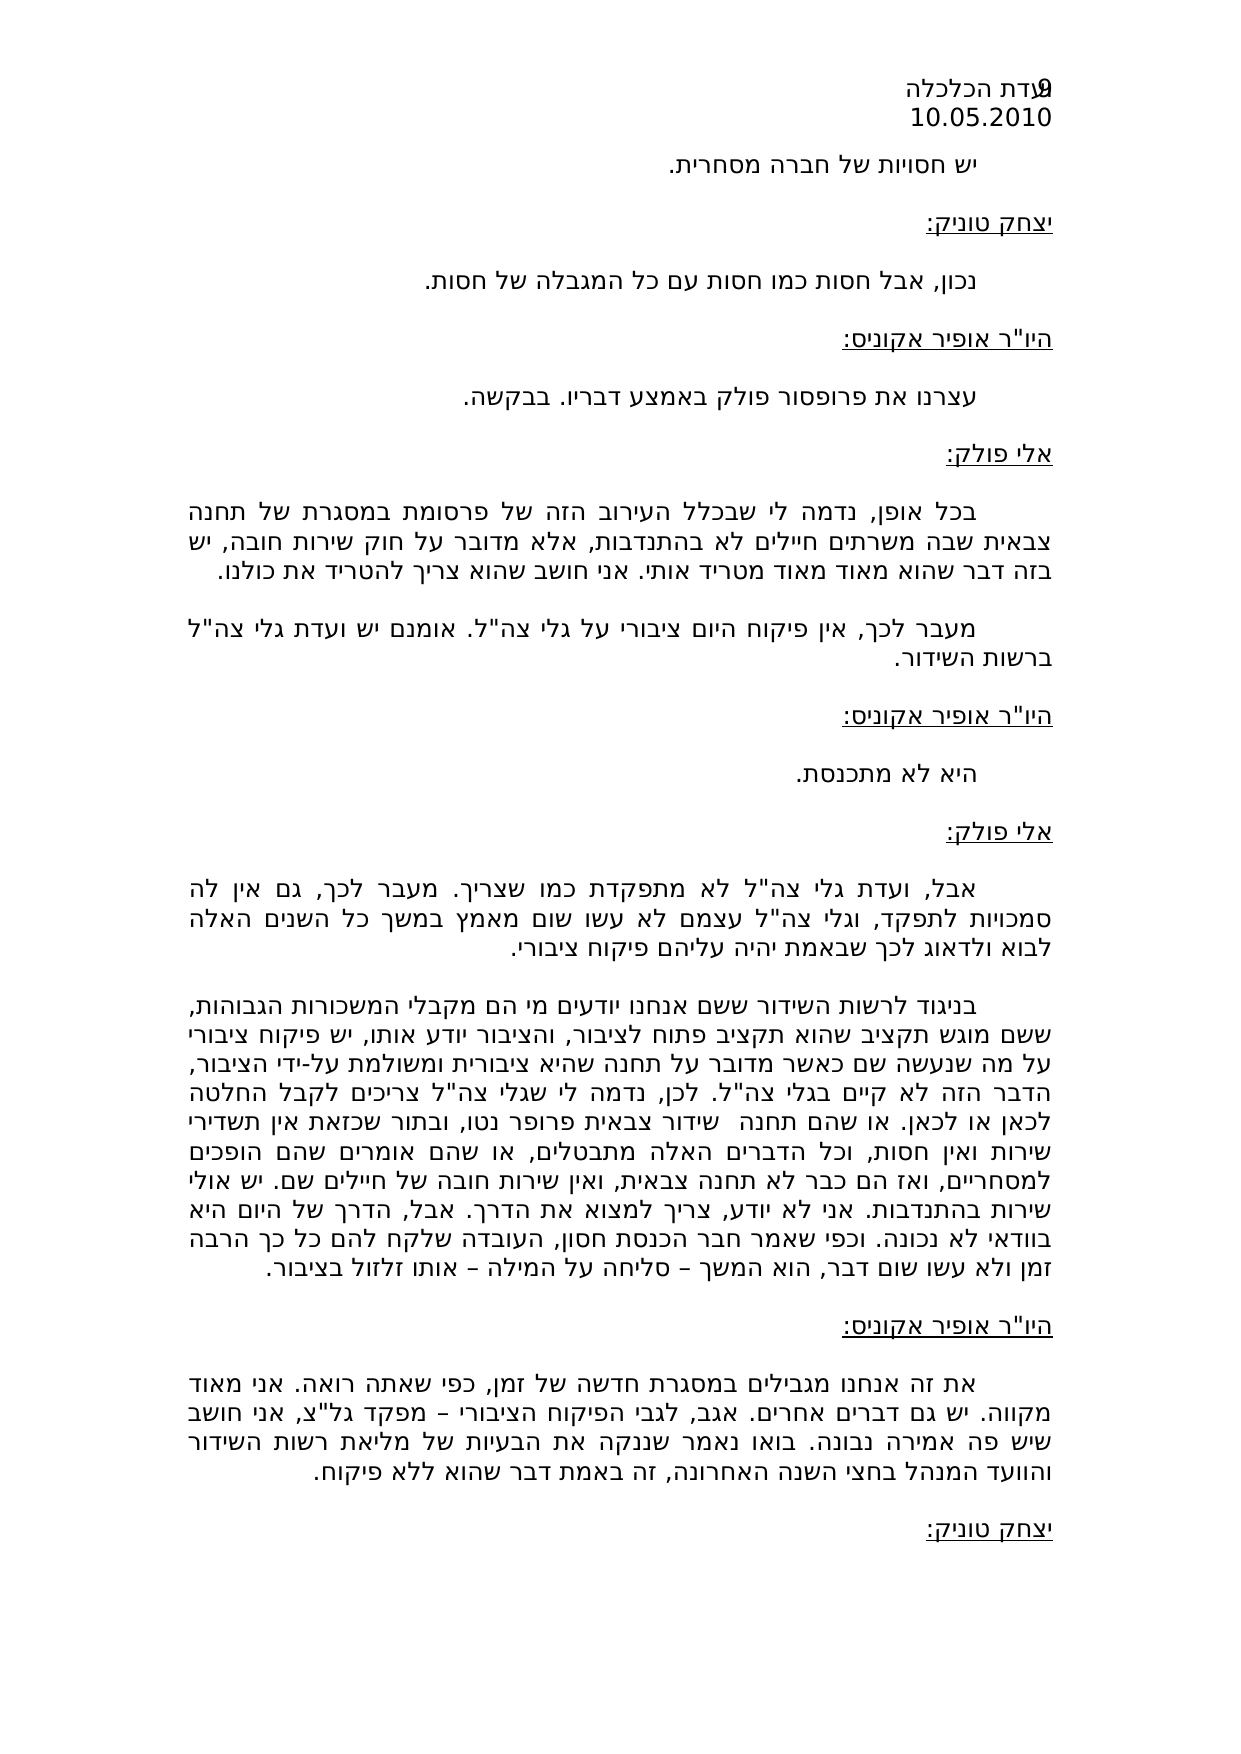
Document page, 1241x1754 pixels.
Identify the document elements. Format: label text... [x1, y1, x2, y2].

text בניגוד לרשות השידור ששם אנחנו יודעים מי הם מקבלי המשכורות הגבוהות, ששם מוגש תקציב שהוא תקציב פתוח לציבור, והציבור יודע אותו, יש פיקוח ציבורי על מה שנעשה שם כאשר מדובר על תחנה שהיא ציבורית ומשולמת על-ידי הציבור, הדבר הזה לא קיים בגלי צה"ל. לכן, נדמה לי שגלי צה"ל צריכים לקבל החלטה לכאן או לכאן. או שהם תחנה שידור צבאית פרופר נטו, ובתור שכזאת אין תשדירי שירות ואין חסות, וכל הדברים האלה מתבטלים, או שהם אומרים שהם הופכים למסחריים, ואז הם כבר לא תחנה צבאית, ואין שירות חובה של חיילים שם. יש אולי שירות בהתנדבות. אני לא יודע, צריך למצוא את הדרך. אבל, הדרך של היום היא בוודאי לא נכונה. וכפי שאמר חבר הכנסת חסון, העובדה שלקח להם כל כך הרבה זמן ולא עשו שום דבר, הוא המשך – סליחה על המילה – אותו זלזול בציבור. [187, 991, 1053, 1282]
text נכון, אבל חסות כמו חסות עם כל המגבלה של חסות. [187, 266, 1053, 295]
text יש חסויות של חברה מסחרית. [187, 150, 1053, 179]
text יצחק טוניק: [187, 1514, 1053, 1544]
text יצחק טוניק: [187, 208, 1053, 237]
text היו"ר אופיר אקוניס: [187, 324, 1053, 353]
text אלי פולק: [187, 439, 1053, 469]
text אבל, ועדת גלי צה"ל לא מתפקדת כמו שצריך. מעבר לכך, גם אין לה סמכויות לתפקד, וגלי צה"ל עצמם לא עשו שום מאמץ במשך כל השנים האלה לבוא ולדאוג לכך שבאמת יהיה עליהם פיקוח ציבורי. [187, 874, 1053, 962]
text היא לא מתכנסת. [187, 759, 1053, 788]
text אלי פולק: [187, 817, 1053, 846]
text היו"ר אופיר אקוניס: [187, 1311, 1053, 1340]
text מעבר לכך, אין פיקוח היום ציבורי על גלי צה"ל. אומנם יש ועדת גלי צה"ל ברשות השידור. [187, 614, 1053, 672]
text היו"ר אופיר אקוניס: [187, 701, 1053, 730]
text עצרנו את פרופסור פולק באמצע דבריו. בבקשה. [187, 382, 1053, 411]
text את זה אנחנו מגבילים במסגרת חדשה של זמן, כפי שאתה רואה. אני מאוד מקווה. יש גם דברים אחרים. אגב, לגבי הפיקוח הציבורי – מפקד גל"צ, אני חושב שיש פה אמירה נבונה. בואו נאמר שננקה את הבעיות של מליאת רשות השידור והוועד המנהל בחצי השנה האחרונה, זה באמת דבר שהוא ללא פיקוח. [187, 1369, 1053, 1486]
text בכל אופן, נדמה לי שבכלל העירוב הזה של פרסומת במסגרת של תחנה צבאית שבה משרתים חיילים לא בהתנדבות, אלא מדובר על חוק שירות חובה, יש בזה דבר שהוא מאוד מאוד מטריד אותי. אני חושב שהוא צריך להטריד את כולנו. [187, 497, 1053, 585]
